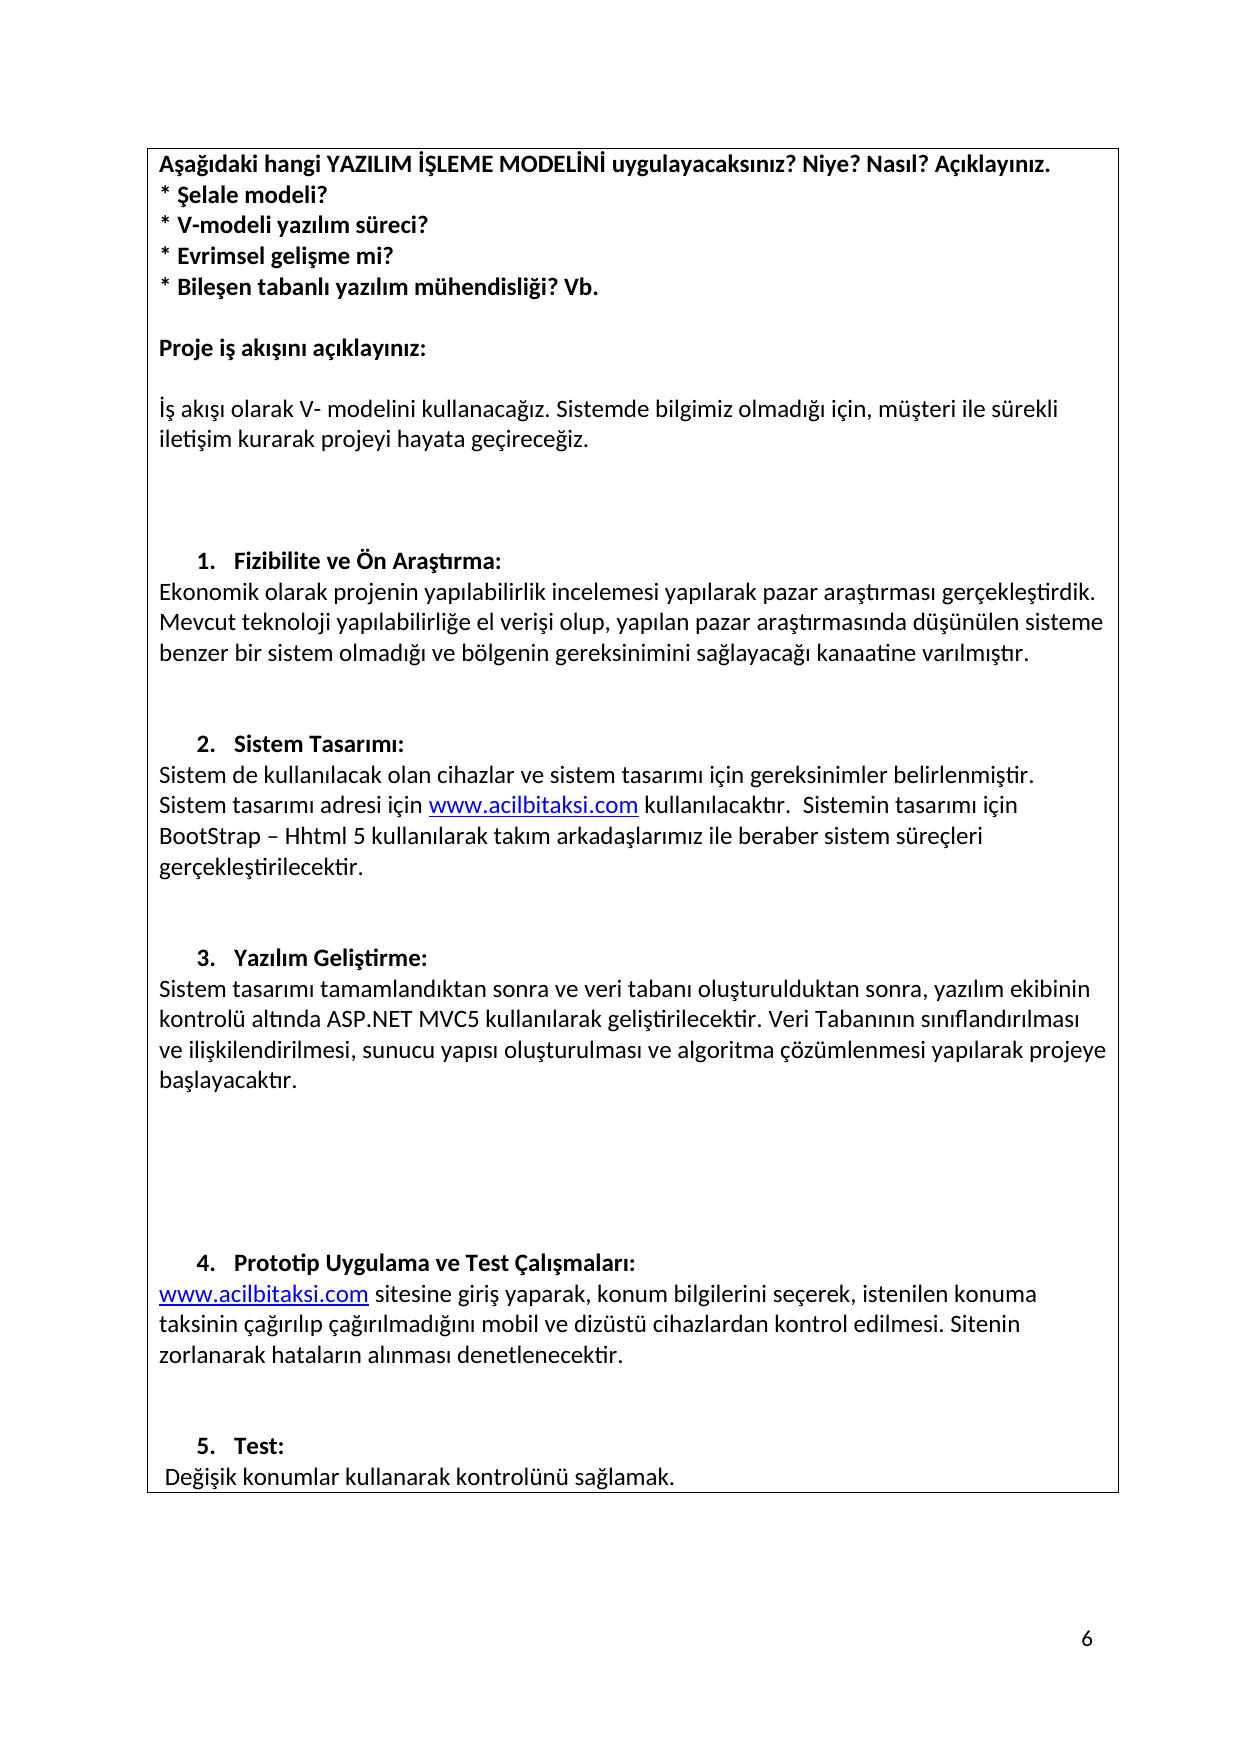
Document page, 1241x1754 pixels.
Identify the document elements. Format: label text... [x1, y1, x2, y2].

table_cell Aşağıdaki hangi YAZILIM İŞLEME MODELİNİ uygulayacaksınız? Niye? Nasıl? Açıklayınız. * Şelale modeli? * V-modeli yazılım süreci? * Evrimsel gelişme mi? * Bileşen tabanlı yazılım mühendisliği? Vb. Proje iş akışını açıklayınız: İş akışı olarak V- modelini kullanacağız. Sistemde bilgimiz olmadığı için, müşteri ile sürekli iletişim kurarak projeyi hayata geçireceğiz. Fizibilite ve Ön Araştırma: Ekonomik olarak projenin yapılabilirlik incelemesi yapılarak pazar araştırması gerçekleştirdik. Mevcut teknoloji yapılabilirliğe el verişi olup, yapılan pazar araştırmasında düşünülen sisteme benzer bir sistem olmadığı ve bölgenin gereksinimini sağlayacağı kanaatine varılmıştır. Sistem Tasarımı: Sistem de kullanılacak olan cihazlar ve sistem tasarımı için gereksinimler belirlenmiştir. Sistem tasarımı adresi için www.acilbitaksi.com kullanılacaktır. Sistemin tasarımı için BootStrap – Hhtml 5 kullanılarak takım arkadaşlarımız ile beraber sistem süreçleri gerçekleştirilecektir. Yazılım Geliştirme: Sistem tasarımı tamamlandıktan sonra ve veri tabanı oluşturulduktan sonra, yazılım ekibinin kontrolü altında ASP.NET MVC5 kullanılarak geliştirilecektir. Veri Tabanının sınıflandırılması ve ilişkilendirilmesi, sunucu yapısı oluşturulması ve algoritma çözümlenmesi yapılarak projeye başlayacaktır. Prototip Uygulama ve Test Çalışmaları: www.acilbitaksi.com sitesine giriş yaparak, konum bilgilerini seçerek, istenilen konuma taksinin çağırılıp çağırılmadığını mobil ve dizüstü cihazlardan kontrol edilmesi. Sitenin zorlanarak hataların alınması denetlenecektir. Test: Değişik konumlar kullanarak kontrolünü sağlamak. [148, 149, 1118, 1492]
